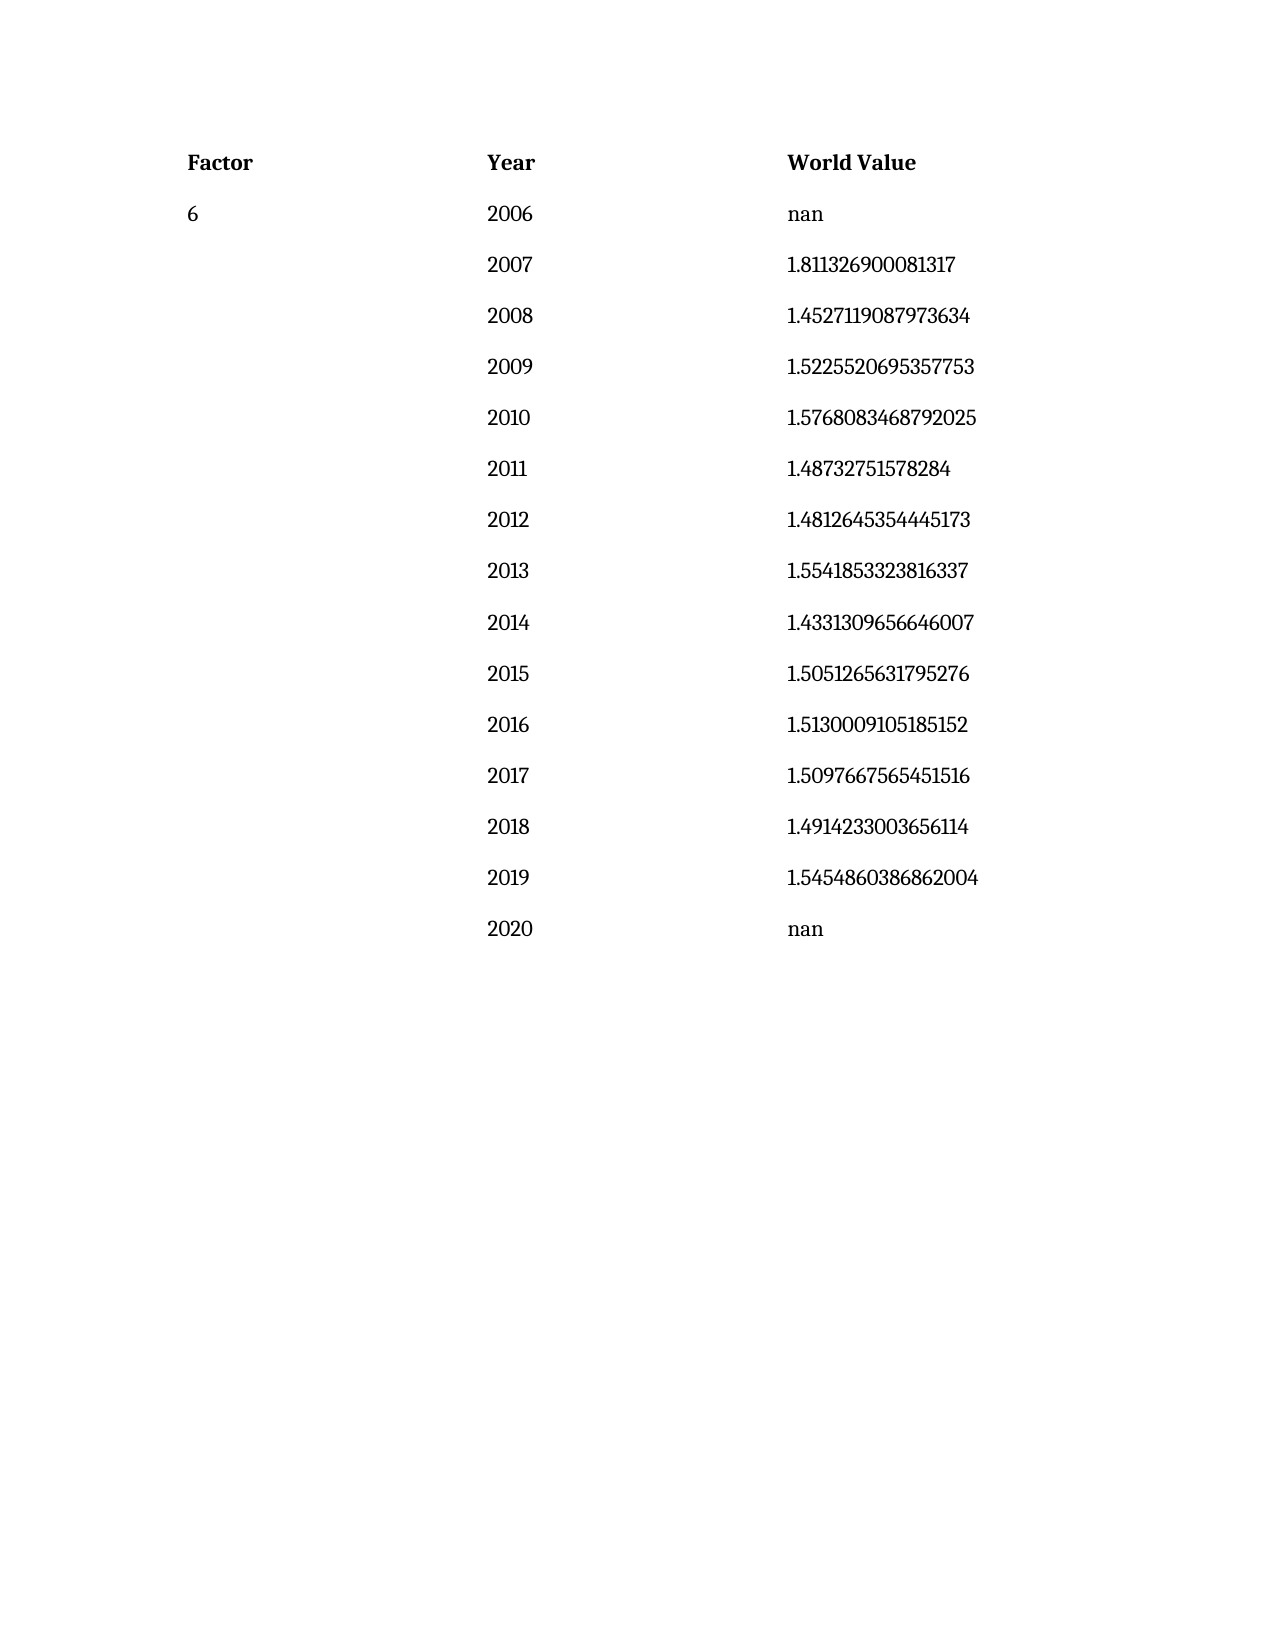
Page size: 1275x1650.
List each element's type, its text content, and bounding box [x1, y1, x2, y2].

table_cell 1.5541853323816337 [776, 558, 1076, 609]
table_cell nan [776, 916, 1076, 967]
table_header Year [476, 150, 776, 201]
table_cell 1.5130009105185152 [776, 711, 1076, 762]
table_cell 2020 [476, 916, 776, 967]
table_cell 2019 [476, 865, 776, 916]
table_cell nan [776, 201, 1076, 252]
table_cell 2018 [476, 814, 776, 864]
table_cell 2011 [476, 456, 776, 507]
table_cell 1.5097667565451516 [776, 763, 1076, 813]
table_cell 2014 [476, 609, 776, 660]
table_cell 1.811326900081317 [776, 252, 1076, 303]
table_cell 2013 [476, 558, 776, 609]
table_cell 2008 [476, 303, 776, 354]
table_cell 2010 [476, 405, 776, 456]
table_header Factor [176, 150, 476, 201]
table_cell 2017 [476, 763, 776, 813]
table_cell 1.5768083468792025 [776, 405, 1076, 456]
table_cell 1.4527119087973634 [776, 303, 1076, 354]
table_cell 2012 [476, 507, 776, 558]
table_cell 2016 [476, 711, 776, 762]
table_cell 2007 [476, 252, 776, 303]
table_cell 1.4914233003656114 [776, 814, 1076, 864]
table_cell 2006 [476, 201, 776, 252]
table_cell 1.4812645354445173 [776, 507, 1076, 558]
table_cell 1.48732751578284 [776, 456, 1076, 507]
table_cell 6 [176, 201, 476, 967]
table_cell 1.4331309656646007 [776, 609, 1076, 660]
table_cell 2015 [476, 660, 776, 711]
table_header World Value [776, 150, 1076, 201]
table_cell 2009 [476, 354, 776, 405]
table_cell 1.5225520695357753 [776, 354, 1076, 405]
table_cell 1.5454860386862004 [776, 865, 1076, 916]
table_cell 1.5051265631795276 [776, 660, 1076, 711]
